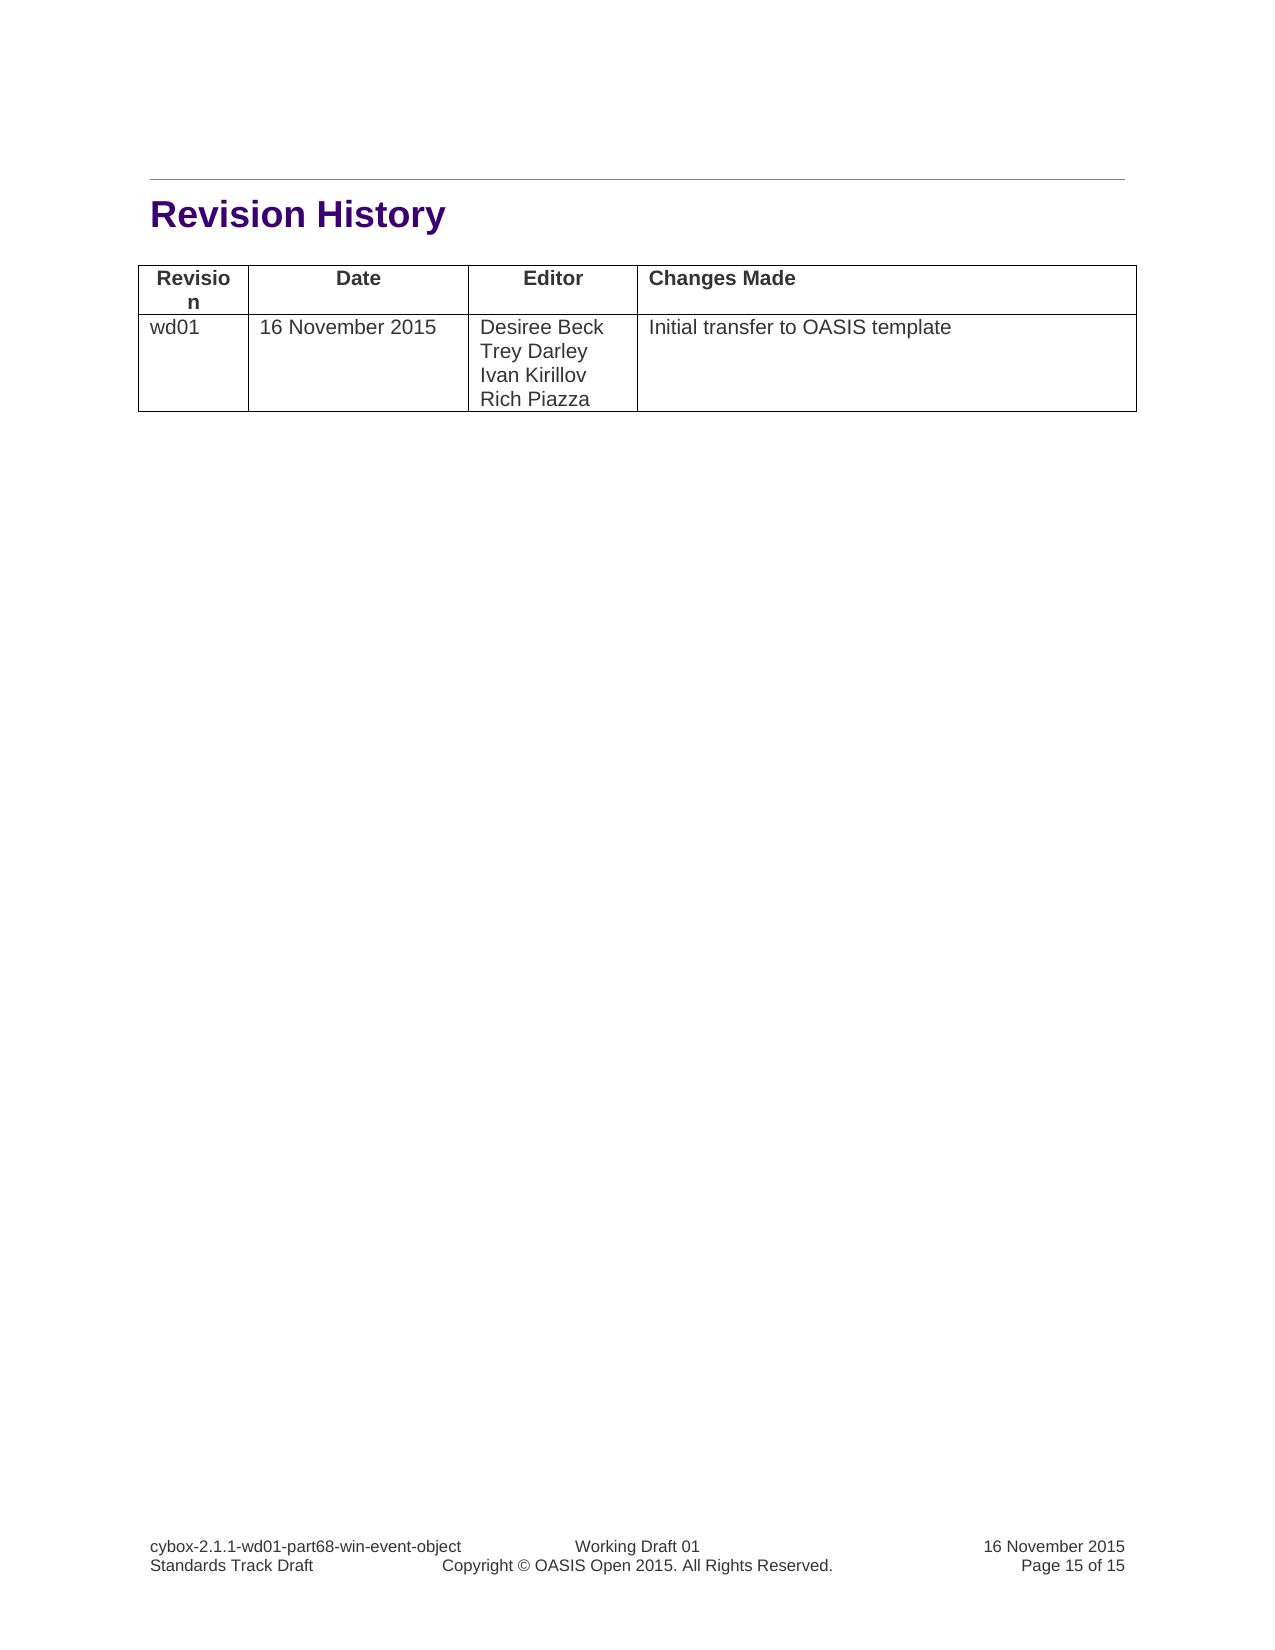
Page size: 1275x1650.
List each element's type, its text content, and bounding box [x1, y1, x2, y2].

subtitle Revision History [150, 180, 1125, 236]
table_cell 16 November 2015 [249, 315, 468, 411]
table_header Revision [139, 266, 248, 314]
table_cell Initial transfer to OASIS template [638, 315, 1136, 411]
table_header Date [249, 266, 468, 314]
table_cell wd01 [139, 315, 248, 411]
table_cell Desiree Beck Trey Darley Ivan Kirillov Rich Piazza [469, 315, 637, 411]
table_header Editor [469, 266, 637, 314]
table_header Changes Made [638, 266, 1136, 314]
